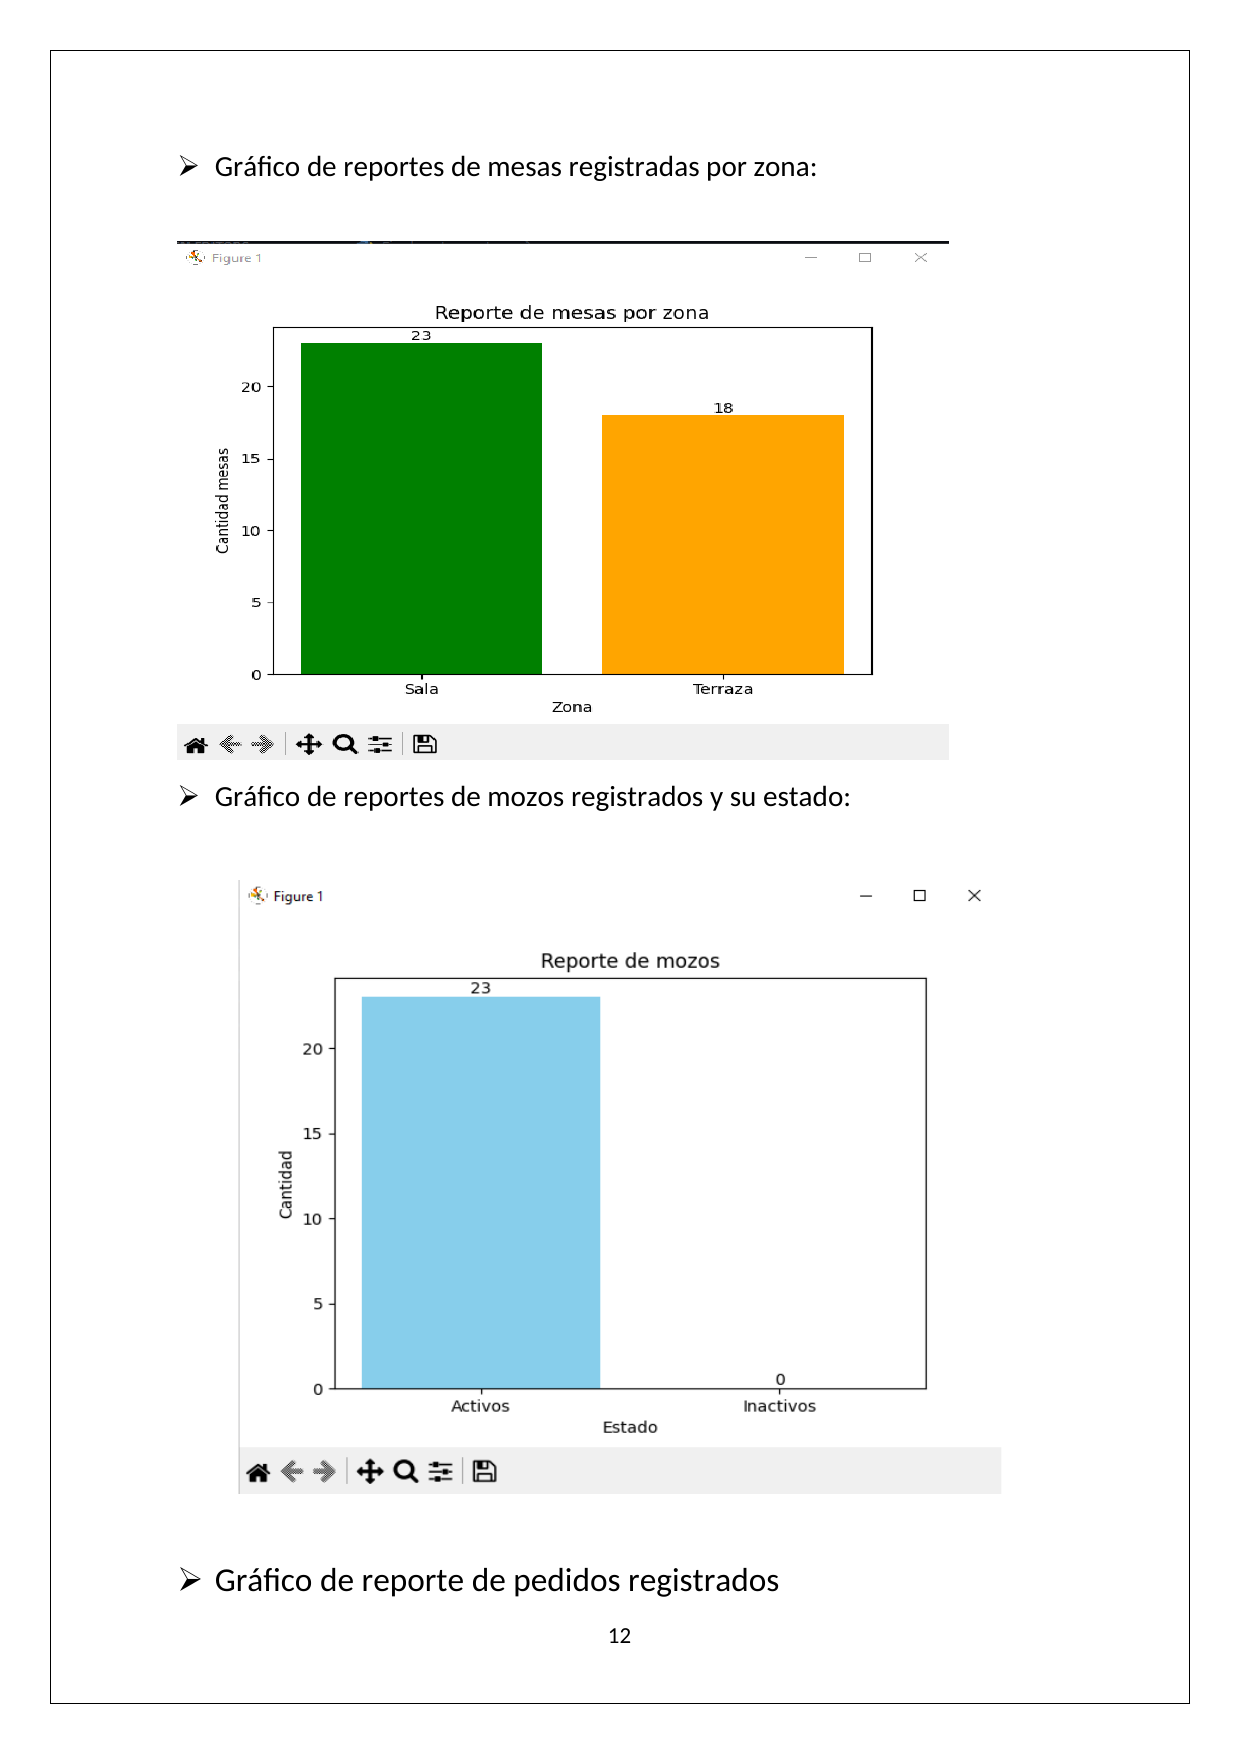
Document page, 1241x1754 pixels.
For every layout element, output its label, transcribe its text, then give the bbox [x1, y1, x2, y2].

picture [177, 241, 949, 760]
picture [238, 880, 1002, 1494]
list Gráfico de reportes de mesas registradas por zona: [177, 148, 1063, 183]
list Gráfico de reporte de pedidos registrados [177, 1559, 1063, 1600]
list Gráfico de reportes de mozos registrados y su estado: [177, 778, 1063, 814]
